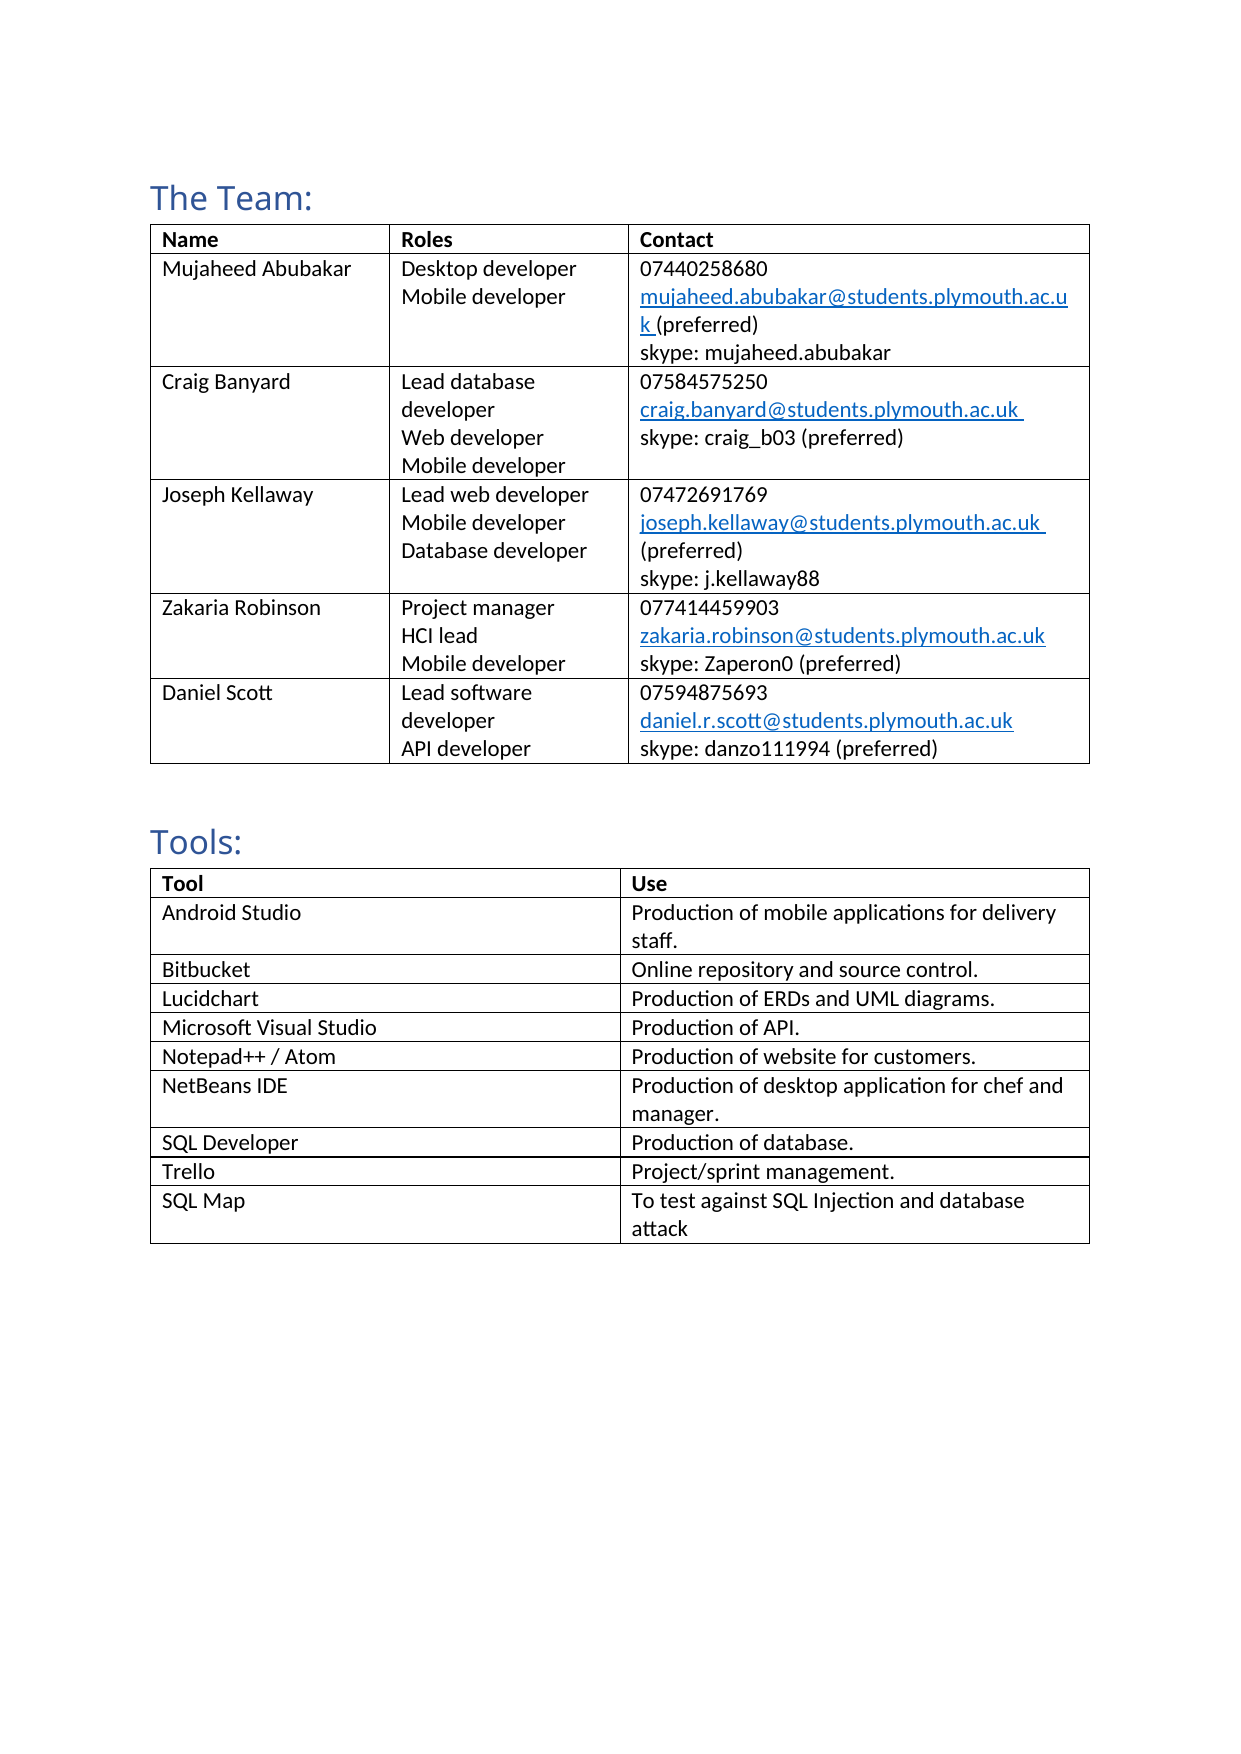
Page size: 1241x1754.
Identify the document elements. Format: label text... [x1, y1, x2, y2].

table_cell Trello [151, 1158, 620, 1185]
table_cell Lucidchart [151, 984, 620, 1012]
table_cell 07472691769 joseph.kellaway@students.plymouth.ac.uk (preferred) skype: j.kellaway88 [629, 480, 1089, 592]
table_cell SQL Developer [151, 1128, 620, 1156]
table_header Tool [151, 869, 620, 897]
table_cell Production of database. [621, 1128, 1089, 1156]
table_cell 07440258680 mujaheed.abubakar@students.plymouth.ac.uk (preferred) skype: mujaheed.abubakar [629, 254, 1089, 366]
table_header Contact [629, 225, 1089, 253]
table_cell Lead database developer Web developer Mobile developer [390, 367, 628, 479]
table_cell Production of website for customers. [621, 1042, 1089, 1070]
table_cell To test against SQL Injection and database attack [621, 1186, 1089, 1242]
table_cell Production of API. [621, 1013, 1089, 1041]
table_cell Microsoft Visual Studio [151, 1013, 620, 1041]
table_cell Project manager HCI lead Mobile developer [390, 594, 628, 677]
subtitle Tools: [150, 819, 1090, 864]
table_cell SQL Map [151, 1186, 620, 1242]
table_header Use [621, 869, 1089, 897]
table_cell Zakaria Robinson [151, 594, 389, 677]
table_cell Bitbucket [151, 955, 620, 983]
table_cell Notepad++ / Atom [151, 1042, 620, 1070]
table_cell Lead web developer Mobile developer Database developer [390, 480, 628, 592]
table_cell NetBeans IDE [151, 1071, 620, 1127]
table_cell Production of desktop application for chef and manager. [621, 1071, 1089, 1127]
table_cell Lead software developer API developer [390, 679, 628, 763]
table_header Name [151, 225, 389, 253]
table_cell Craig Banyard [151, 367, 389, 479]
table_cell Android Studio [151, 898, 620, 954]
table_header Roles [390, 225, 628, 253]
table_cell Project/sprint management. [621, 1158, 1089, 1185]
table_cell Mujaheed Abubakar [151, 254, 389, 366]
table_cell 077414459903 zakaria.robinson@students.plymouth.ac.uk skype: Zaperon0 (preferred) [629, 594, 1089, 677]
subtitle The Team: [150, 175, 1090, 220]
table_cell Daniel Scott [151, 679, 389, 763]
table_cell Production of mobile applications for delivery staff. [621, 898, 1089, 954]
table_cell Online repository and source control. [621, 955, 1089, 983]
table_cell Desktop developer Mobile developer [390, 254, 628, 366]
table_cell Production of ERDs and UML diagrams. [621, 984, 1089, 1012]
table_cell Joseph Kellaway [151, 480, 389, 592]
table_cell 07584575250 craig.banyard@students.plymouth.ac.uk skype: craig_b03 (preferred) [629, 367, 1089, 479]
table_cell 07594875693 daniel.r.scott@students.plymouth.ac.uk skype: danzo111994 (preferred) [629, 679, 1089, 763]
